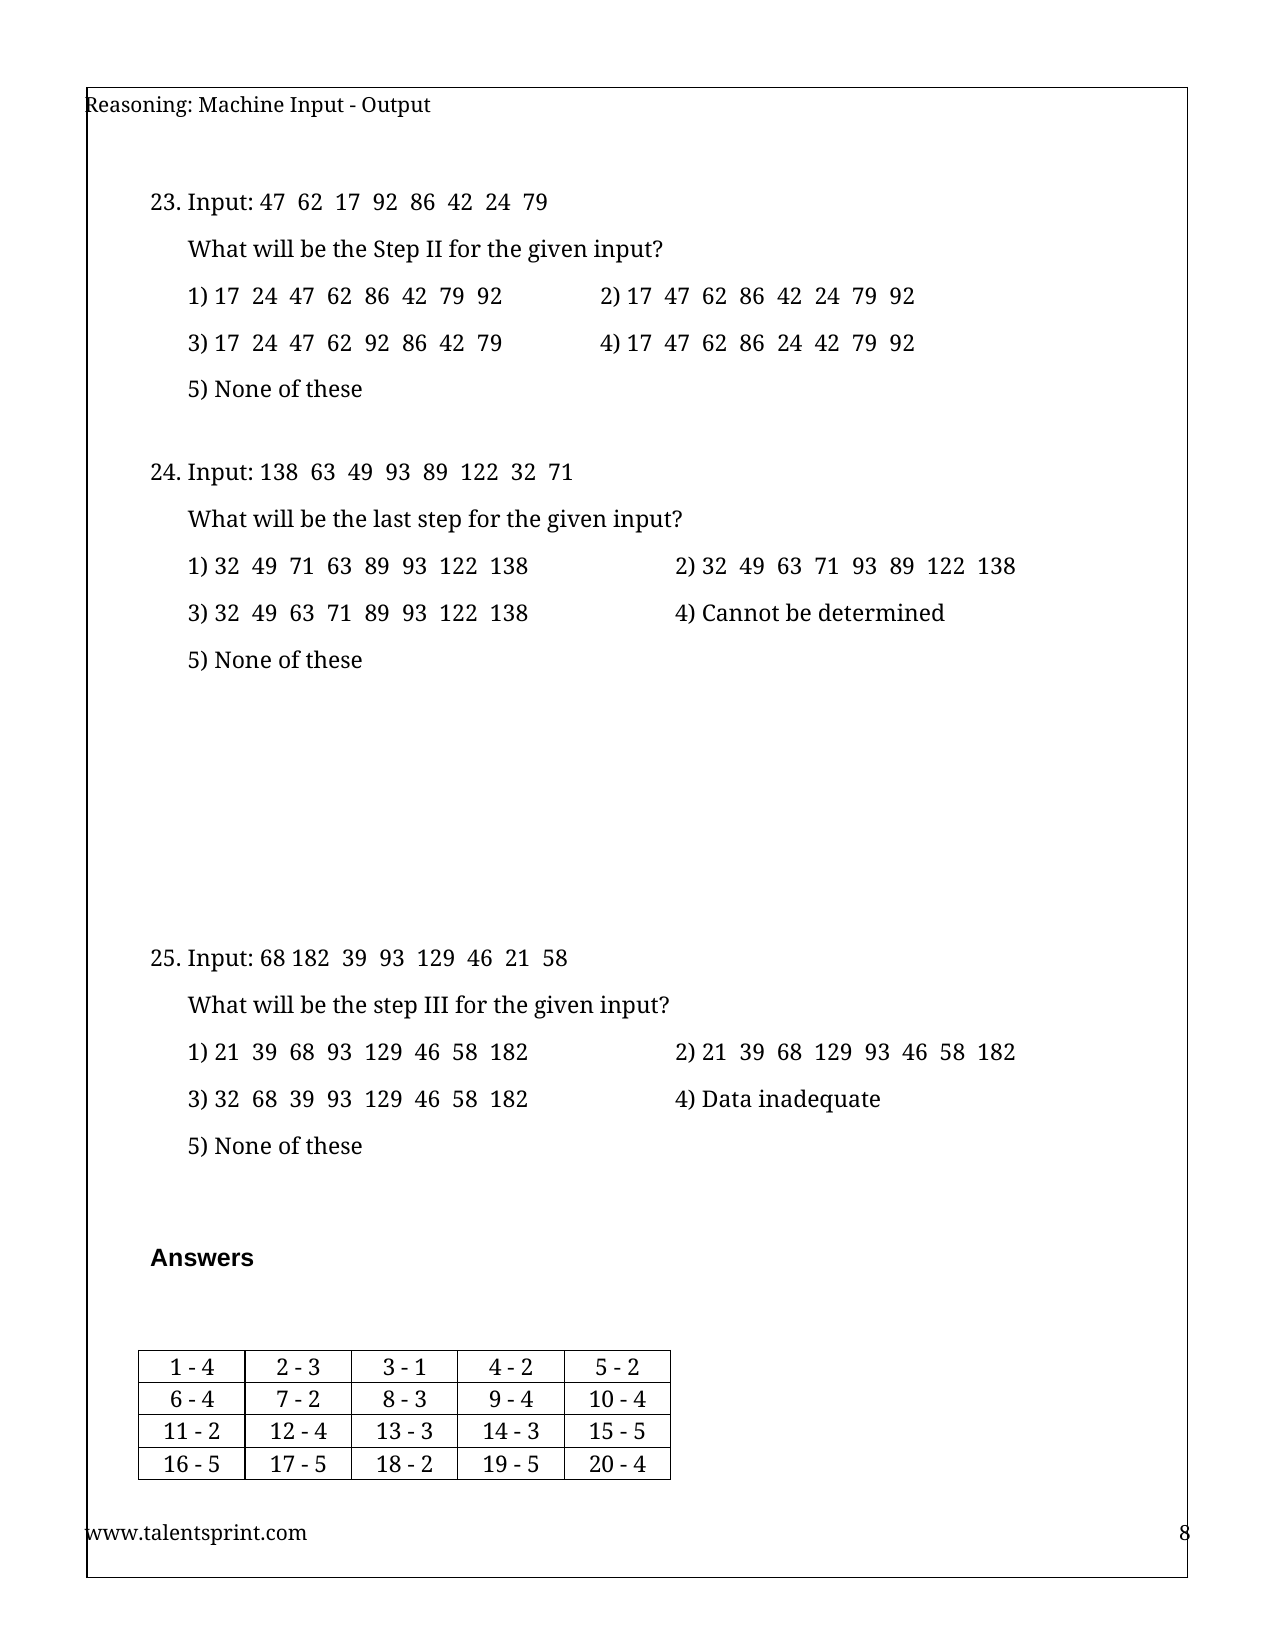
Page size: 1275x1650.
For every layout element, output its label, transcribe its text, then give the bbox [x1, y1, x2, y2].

table_cell 11 - 2 [139, 1415, 244, 1447]
table_cell 7 - 2 [246, 1383, 351, 1414]
table_cell 17 - 5 [246, 1448, 351, 1479]
list Input: 138 63 49 93 89 122 32 71 What will be the last step for the given input? 1) 32 49 71 63 89 93 122 138 2) 32 49 63 71 93 89 122 138 3) 32 49 63 71 89 93 122 138 4) Cannot be determined 5) None of these [150, 456, 1125, 675]
table_header 4 - 2 [458, 1351, 564, 1382]
table_cell 8 - 3 [352, 1383, 457, 1414]
table_cell 19 - 5 [458, 1448, 564, 1479]
table_cell 15 - 5 [565, 1415, 670, 1447]
list Input: 47 62 17 92 86 42 24 79 What will be the Step II for the given input? 1) 17 24 47 62 86 42 79 92 2) 17 47 62 86 42 24 79 92 3) 17 24 47 62 92 86 42 79 4) 17 47 62 86 24 42 79 92 5) None of these [150, 186, 1125, 405]
table_header 3 - 1 [352, 1351, 457, 1382]
table_header 1 - 4 [139, 1351, 244, 1382]
table_cell 20 - 4 [565, 1448, 670, 1479]
list Input: 68 182 39 93 129 46 21 58 What will be the step III for the given input? 1) 21 39 68 93 129 46 58 182 2) 21 39 68 129 93 46 58 182 3) 32 68 39 93 129 46 58 182 4) Data inadequate 5) None of these [150, 942, 1125, 1161]
table_cell 6 - 4 [139, 1383, 244, 1414]
table_cell 18 - 2 [352, 1448, 457, 1479]
text Answers [150, 1243, 1125, 1272]
table_header 2 - 3 [246, 1351, 351, 1382]
table_cell 16 - 5 [139, 1448, 244, 1479]
table_cell 9 - 4 [458, 1383, 564, 1414]
table_cell 12 - 4 [246, 1415, 351, 1447]
table_header 5 - 2 [565, 1351, 670, 1382]
table_cell 13 - 3 [352, 1415, 457, 1447]
table_cell 10 - 4 [565, 1383, 670, 1414]
table_cell 14 - 3 [458, 1415, 564, 1447]
